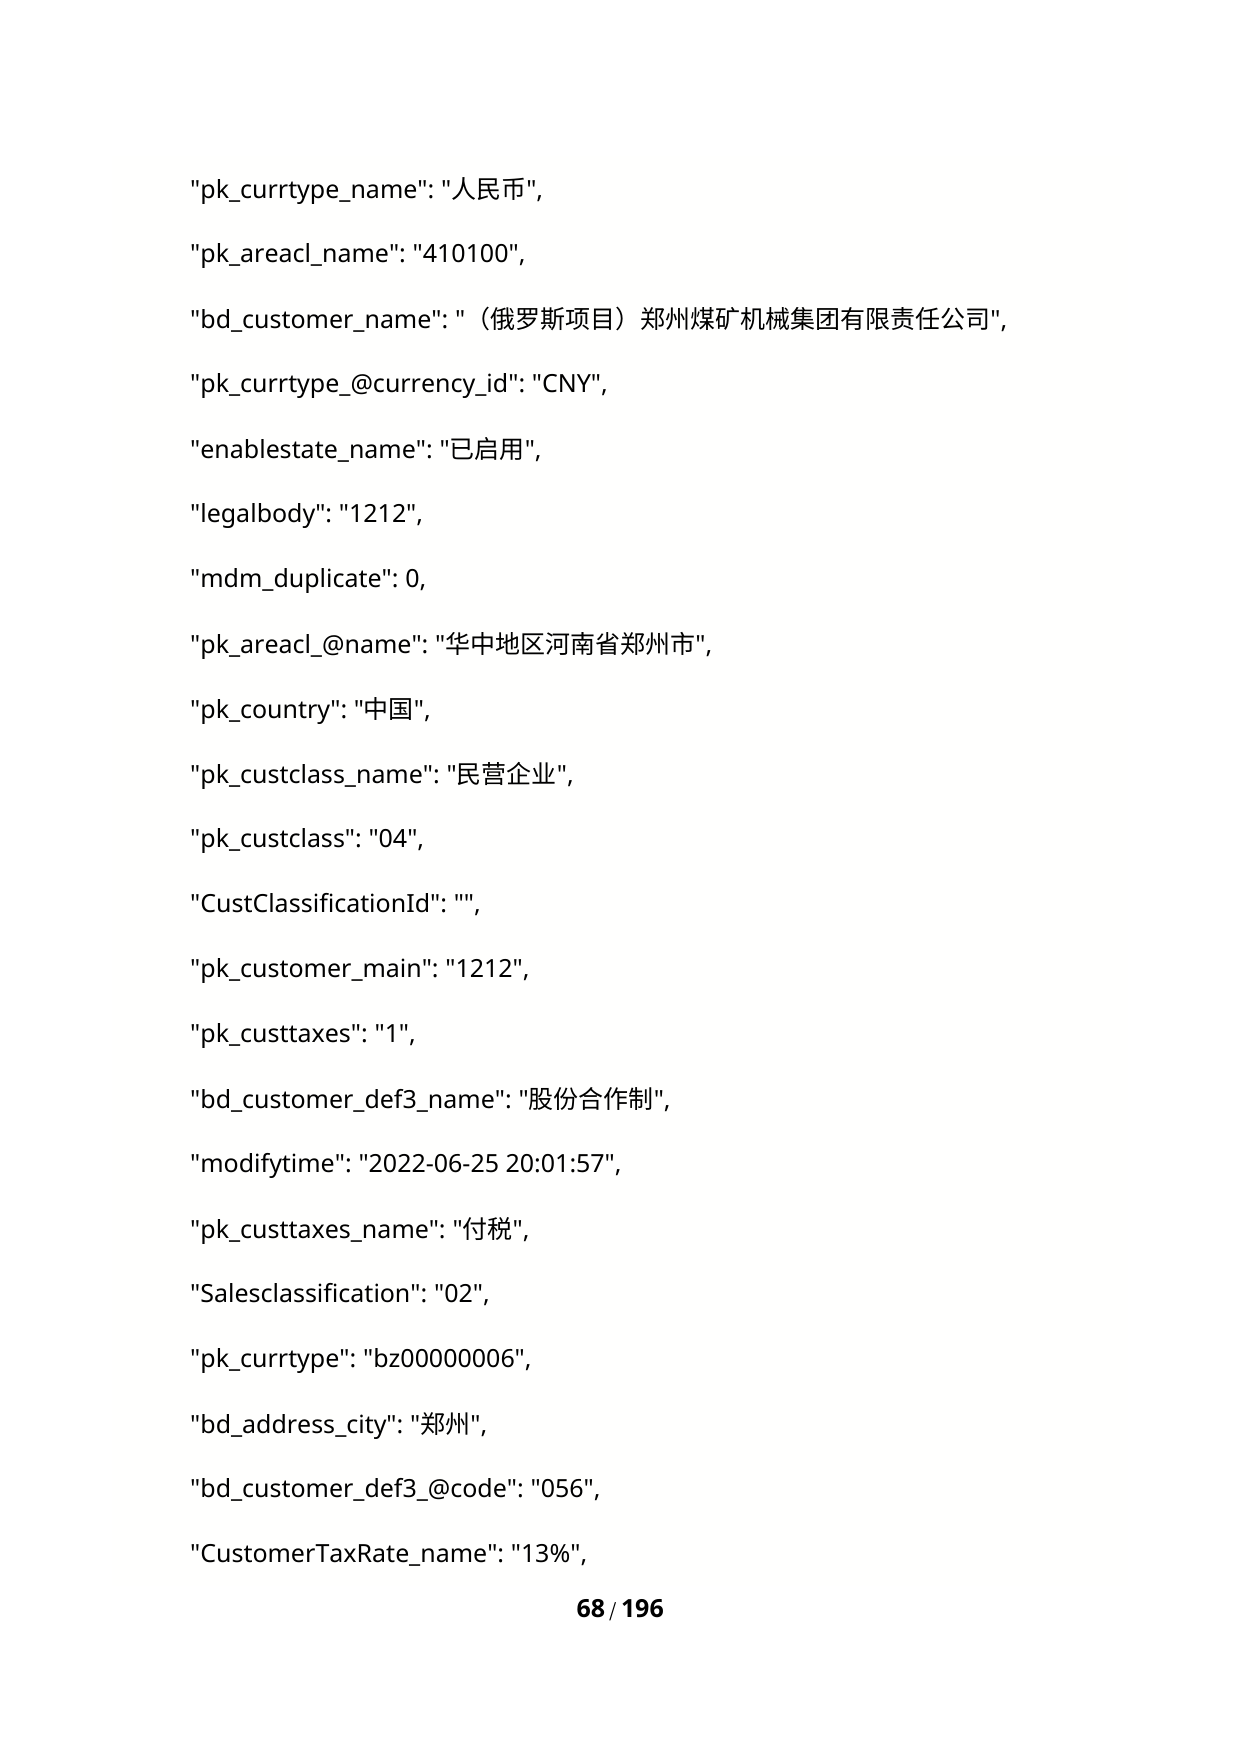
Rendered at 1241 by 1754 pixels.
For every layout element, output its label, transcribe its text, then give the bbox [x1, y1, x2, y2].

text "bd_customer_def3_@code": "056", [112, 1456, 1128, 1521]
text "pk_custclass_name": "民营企业", [112, 741, 1128, 806]
text "pk_currtype": "bz00000006", [112, 1326, 1128, 1391]
text "CustClassificationId": "", [112, 871, 1128, 936]
text "pk_customer_main": "1212", [112, 936, 1128, 1001]
text "modifytime": "2022-06-25 20:01:57", [112, 1131, 1128, 1196]
text "pk_areacl_@name": "华中地区河南省郑州市", [112, 611, 1128, 676]
text "CustomerTaxRate_name": "13%", [112, 1521, 1128, 1586]
text "pk_custclass": "04", [112, 806, 1128, 871]
text "pk_currtype_name": "人民币", [112, 156, 1128, 221]
text "pk_currtype_@currency_id": "CNY", [112, 351, 1128, 416]
text "bd_address_city": "郑州", [112, 1391, 1128, 1456]
text "pk_areacl_name": "410100", [112, 221, 1128, 286]
text "legalbody": "1212", [112, 481, 1128, 546]
text "enablestate_name": "已启用", [112, 416, 1128, 481]
text "mdm_duplicate": 0, [112, 546, 1128, 611]
text "bd_customer_def3_name": "股份合作制", [112, 1066, 1128, 1131]
text "pk_country": "中国", [112, 676, 1128, 741]
text "pk_custtaxes_name": "付税", [112, 1196, 1128, 1261]
text "bd_customer_name": "（俄罗斯项目）郑州煤矿机械集团有限责任公司", [112, 286, 1128, 351]
text "Salesclassification": "02", [112, 1261, 1128, 1326]
text "pk_custtaxes": "1", [112, 1001, 1128, 1066]
